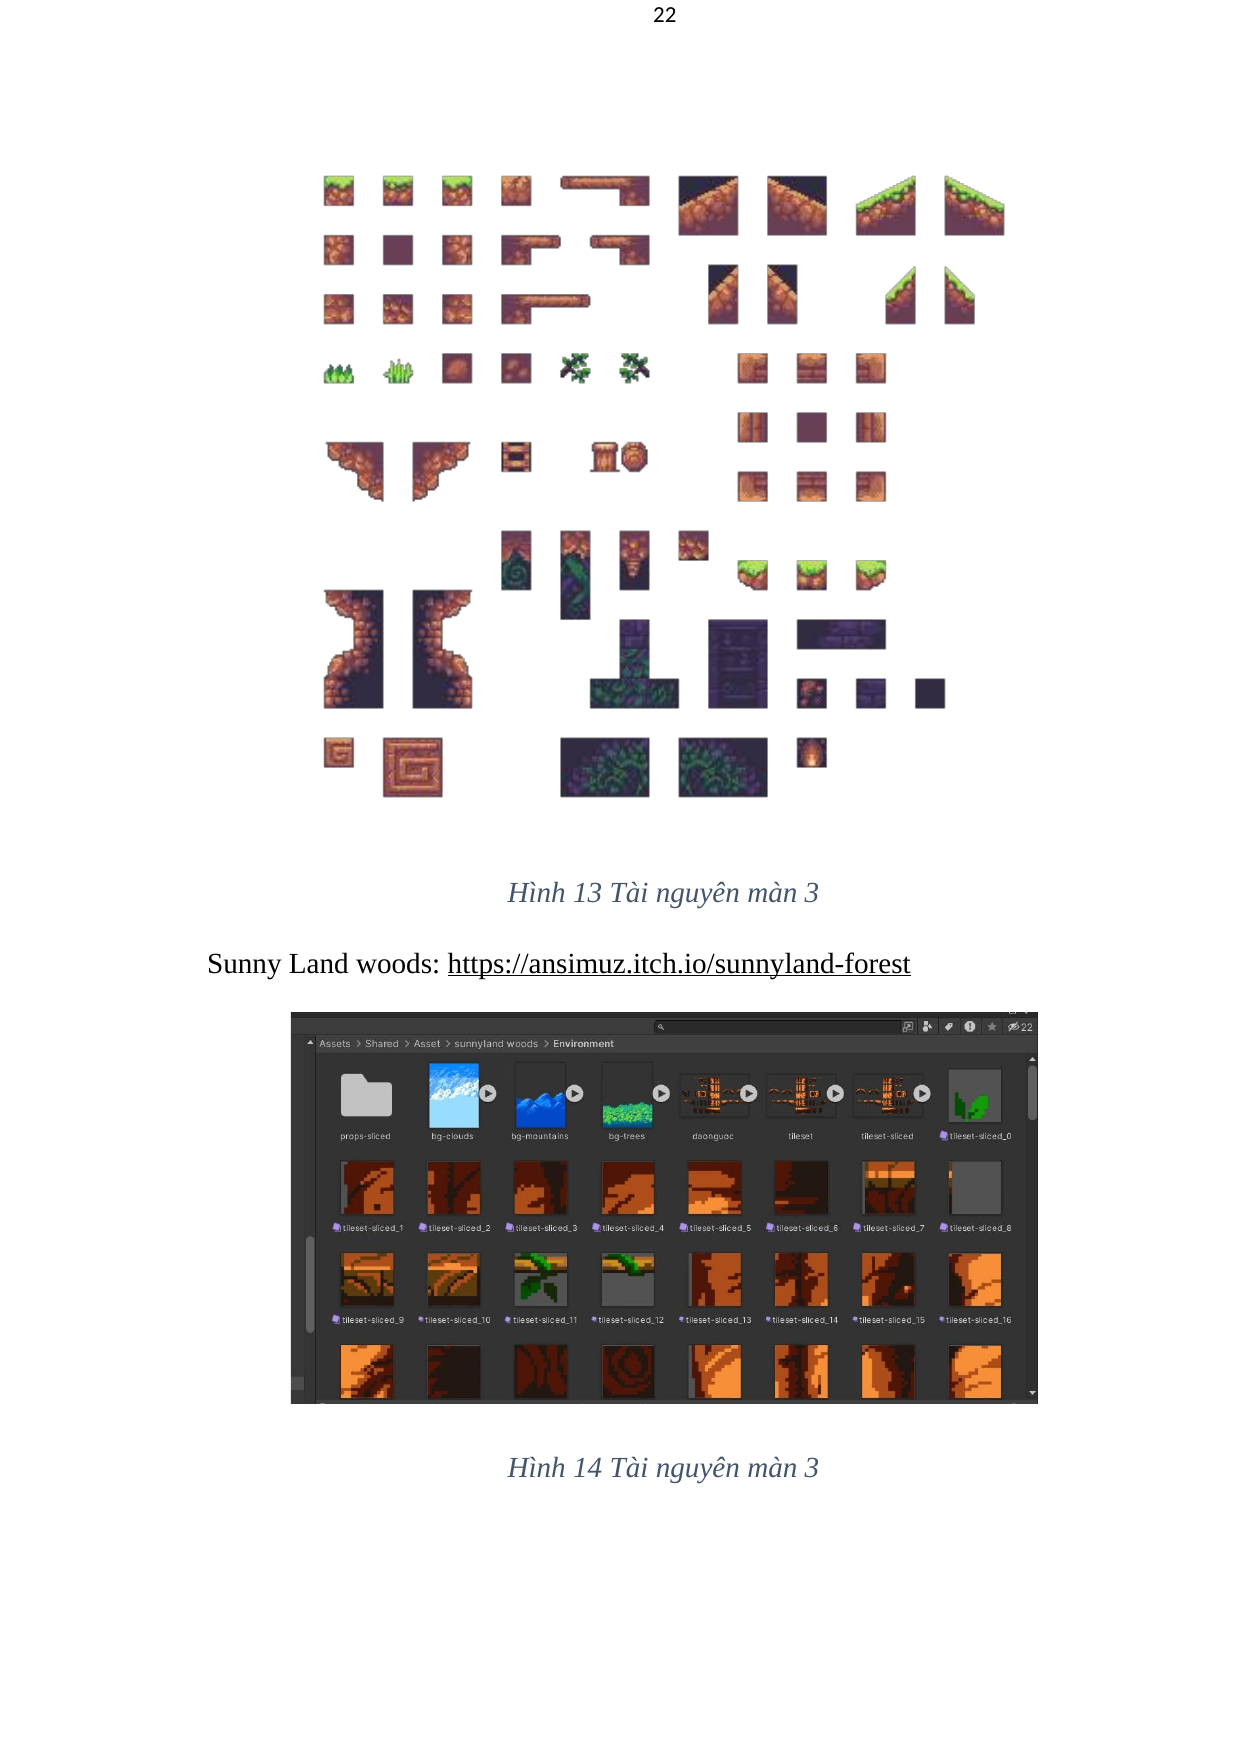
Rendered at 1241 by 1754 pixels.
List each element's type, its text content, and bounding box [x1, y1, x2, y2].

text Hình 14 Tài nguyên màn 3 [207, 1450, 1122, 1484]
text Hình 13 Tài nguyên màn 3 [207, 875, 1122, 908]
picture [290, 1012, 1038, 1404]
picture [295, 147, 1034, 827]
text Sunny Land woods: https://ansimuz.itch.io/sunnyland-forest [207, 946, 1122, 979]
